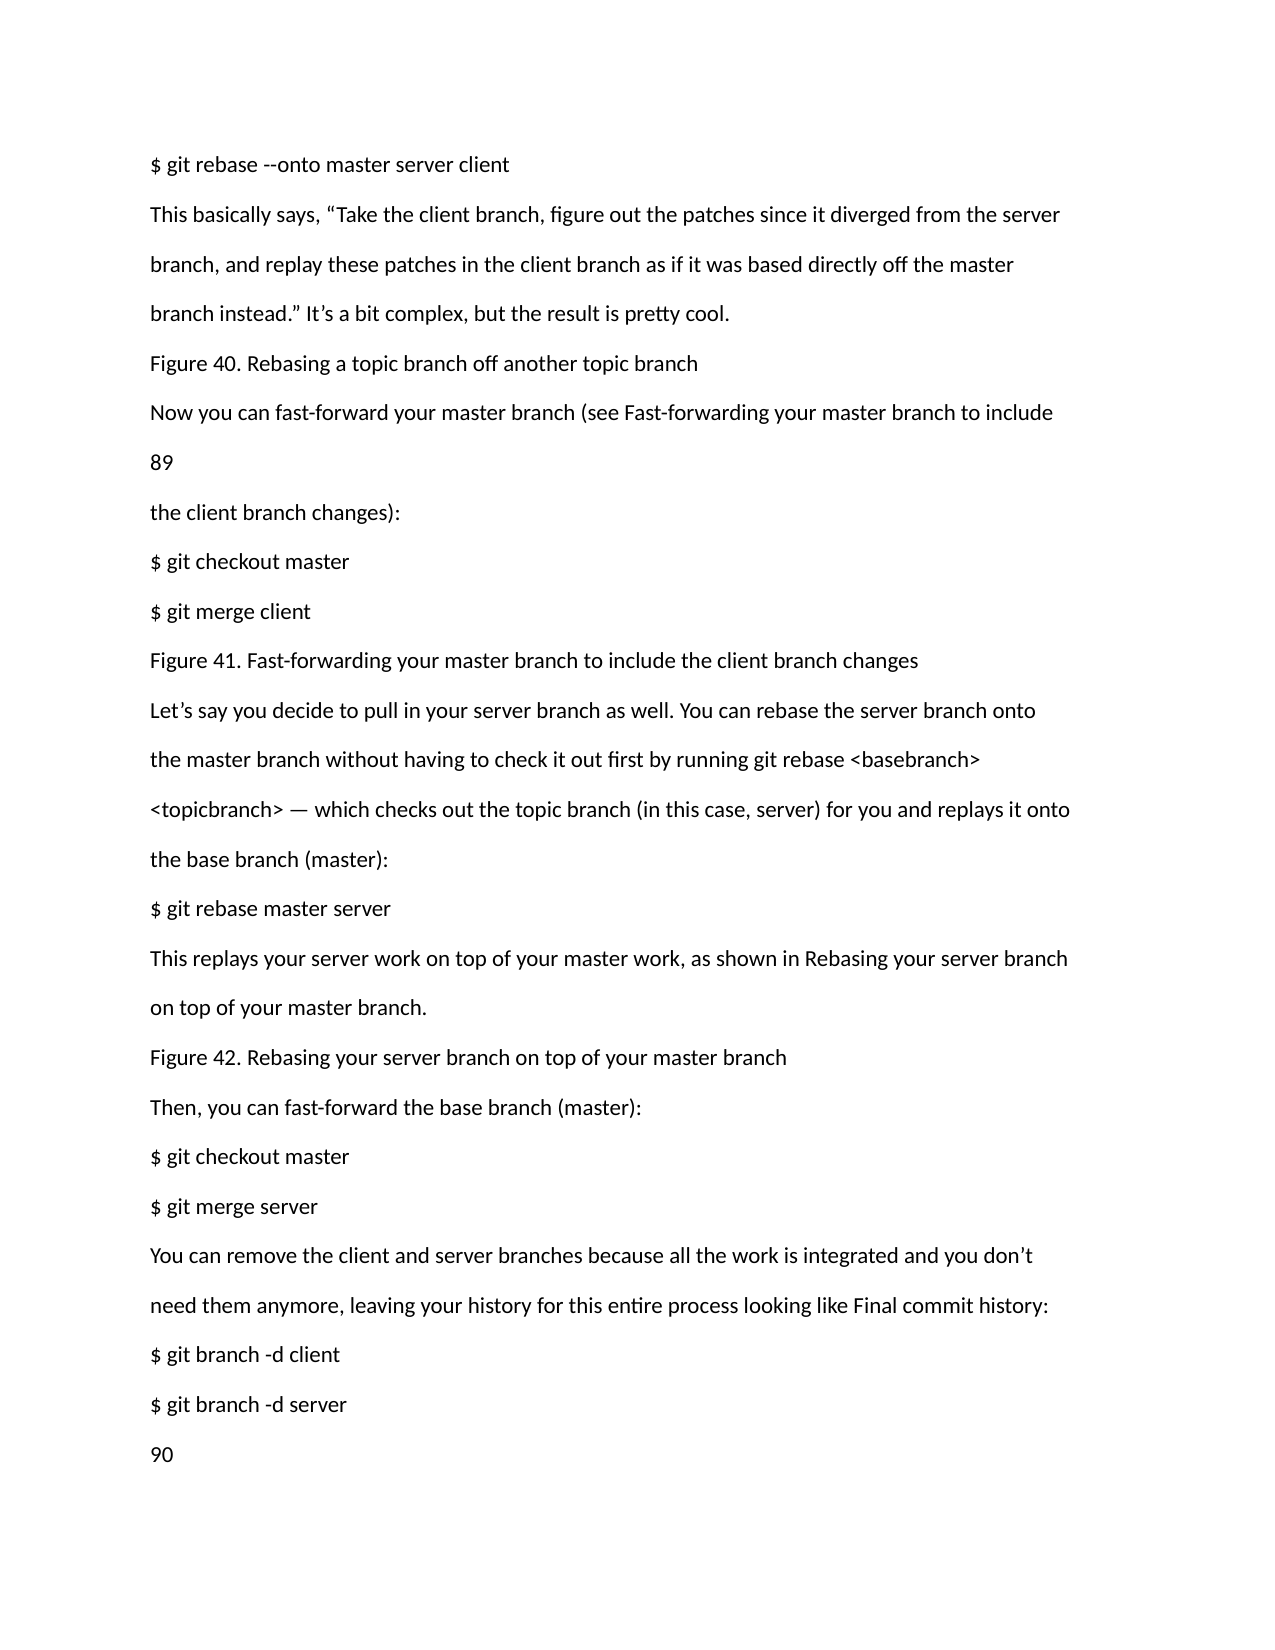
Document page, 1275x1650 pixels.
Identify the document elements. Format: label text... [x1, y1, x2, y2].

text need them anymore, leaving your history for this entire process looking like Final commit history: [150, 1290, 1125, 1319]
text This basically says, “Take the client branch, figure out the patches since it diverged from the server [150, 199, 1125, 228]
text <topicbranch> — which checks out the topic branch (in this case, server) for you and replays it onto [150, 794, 1125, 823]
text branch instead.” It’s a bit complex, but the result is pretty cool. [150, 299, 1125, 327]
text Figure 40. Rebasing a topic branch off another topic branch [150, 348, 1125, 377]
text $ git checkout master [150, 547, 1125, 575]
text $ git rebase --onto master server client [150, 150, 1125, 179]
text the master branch without having to check it out first by running git rebase <basebranch> [150, 745, 1125, 774]
text the base branch (master): [150, 844, 1125, 873]
text Let’s say you decide to pull in your server branch as well. You can rebase the server branch onto [150, 695, 1125, 724]
text the client branch changes): [150, 497, 1125, 526]
text You can remove the client and server branches because all the work is integrated and you don’t [150, 1241, 1125, 1269]
text 90 [150, 1439, 1125, 1468]
text Figure 42. Rebasing your server branch on top of your master branch [150, 1042, 1125, 1071]
text $ git merge server [150, 1191, 1125, 1220]
text $ git merge client [150, 596, 1125, 625]
text 89 [150, 447, 1125, 476]
text on top of your master branch. [150, 993, 1125, 1022]
text $ git branch -d client [150, 1340, 1125, 1369]
text This replays your server work on top of your master work, as shown in Rebasing your server branch [150, 943, 1125, 972]
text Then, you can fast-forward the base branch (master): [150, 1092, 1125, 1121]
text $ git branch -d server [150, 1389, 1125, 1418]
text branch, and replay these patches in the client branch as if it was based directly off the master [150, 249, 1125, 278]
text Figure 41. Fast-forwarding your master branch to include the client branch changes [150, 646, 1125, 674]
text Now you can fast-forward your master branch (see Fast-forwarding your master branch to include [150, 398, 1125, 427]
text $ git checkout master [150, 1142, 1125, 1170]
text $ git rebase master server [150, 894, 1125, 922]
